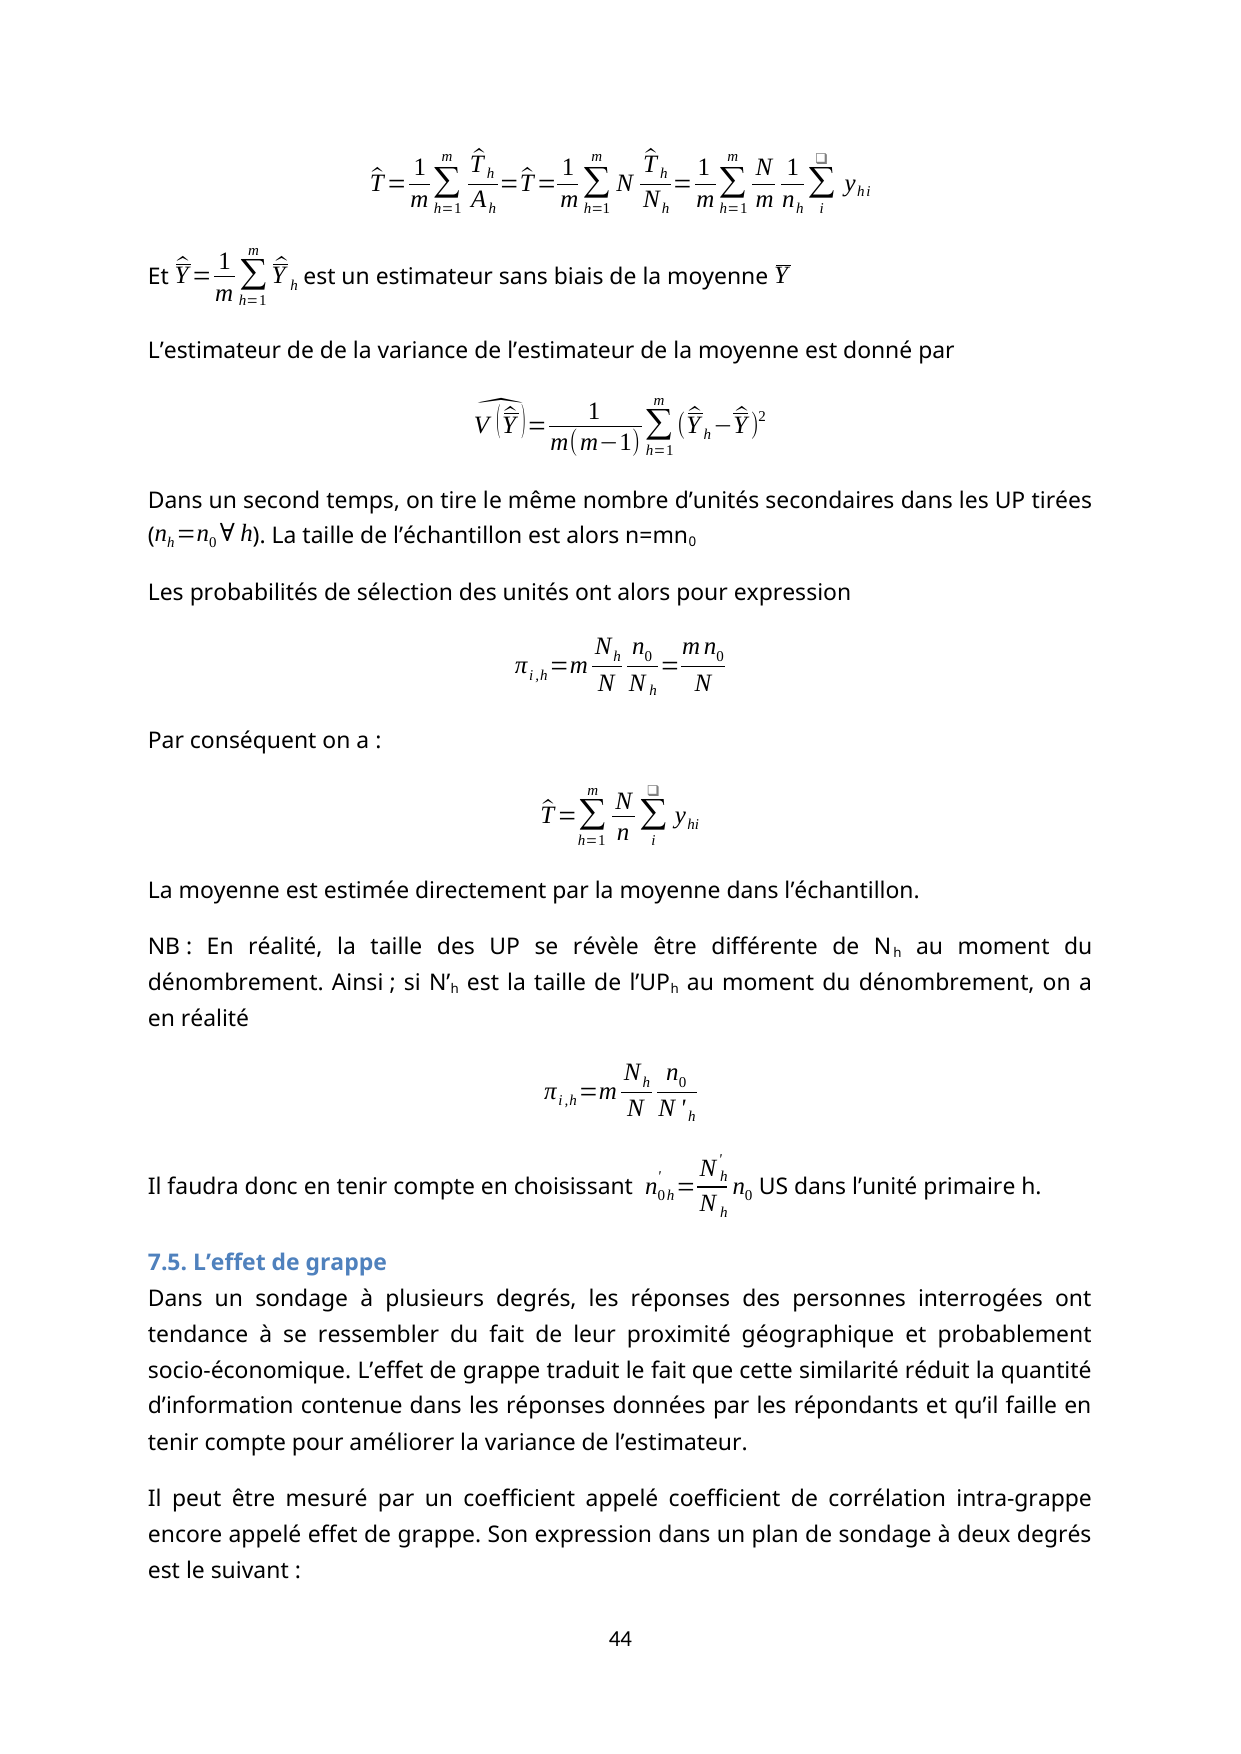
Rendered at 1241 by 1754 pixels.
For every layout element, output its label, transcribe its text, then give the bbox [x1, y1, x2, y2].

text Dans un sondage à plusieurs degrés, les réponses des personnes interrogées ont tendance à se ressembler du fait de leur proximité géographique et probablement socio-économique. L’effet de grappe traduit le fait que cette similarité réduit la quantité d’information contenue dans les réponses données par les répondants et qu’il faille en tenir compte pour améliorer la variance de l’estimateur. [148, 1282, 1093, 1457]
text Les probabilités de sélection des unités ont alors pour expression [148, 576, 1093, 608]
text Il peut être mesuré par un coefficient appelé coefficient de corrélation intra-grappe encore appelé effet de grappe. Son expression dans un plan de sondage à deux degrés est le suivant : [148, 1482, 1093, 1585]
text La moyenne est estimée directement par la moyenne dans l’échantillon. [148, 873, 1093, 905]
text Dans un second temps, on tire le même nombre d’unités secondaires dans les UP tirées (). La taille de l’échantillon est alors n=mn0 [148, 483, 1093, 551]
text NB : En réalité, la taille des UP se révèle être différente de Nh au moment du dénombrement. Ainsi ; si N’h est la taille de l’UPh au moment du dénombrement, on a en réalité [148, 930, 1093, 1033]
subtitle 7.5. L’effet de grappe [148, 1246, 1093, 1277]
text Par conséquent on a : [148, 724, 1093, 756]
text L’estimateur de de la variance de l’estimateur de la moyenne est donné par [148, 334, 1093, 366]
text Il faudra donc en tenir compte en choisissant US dans l’unité primaire h. [148, 1150, 1093, 1220]
text Et est un estimateur sans biais de la moyenne [148, 242, 1093, 309]
